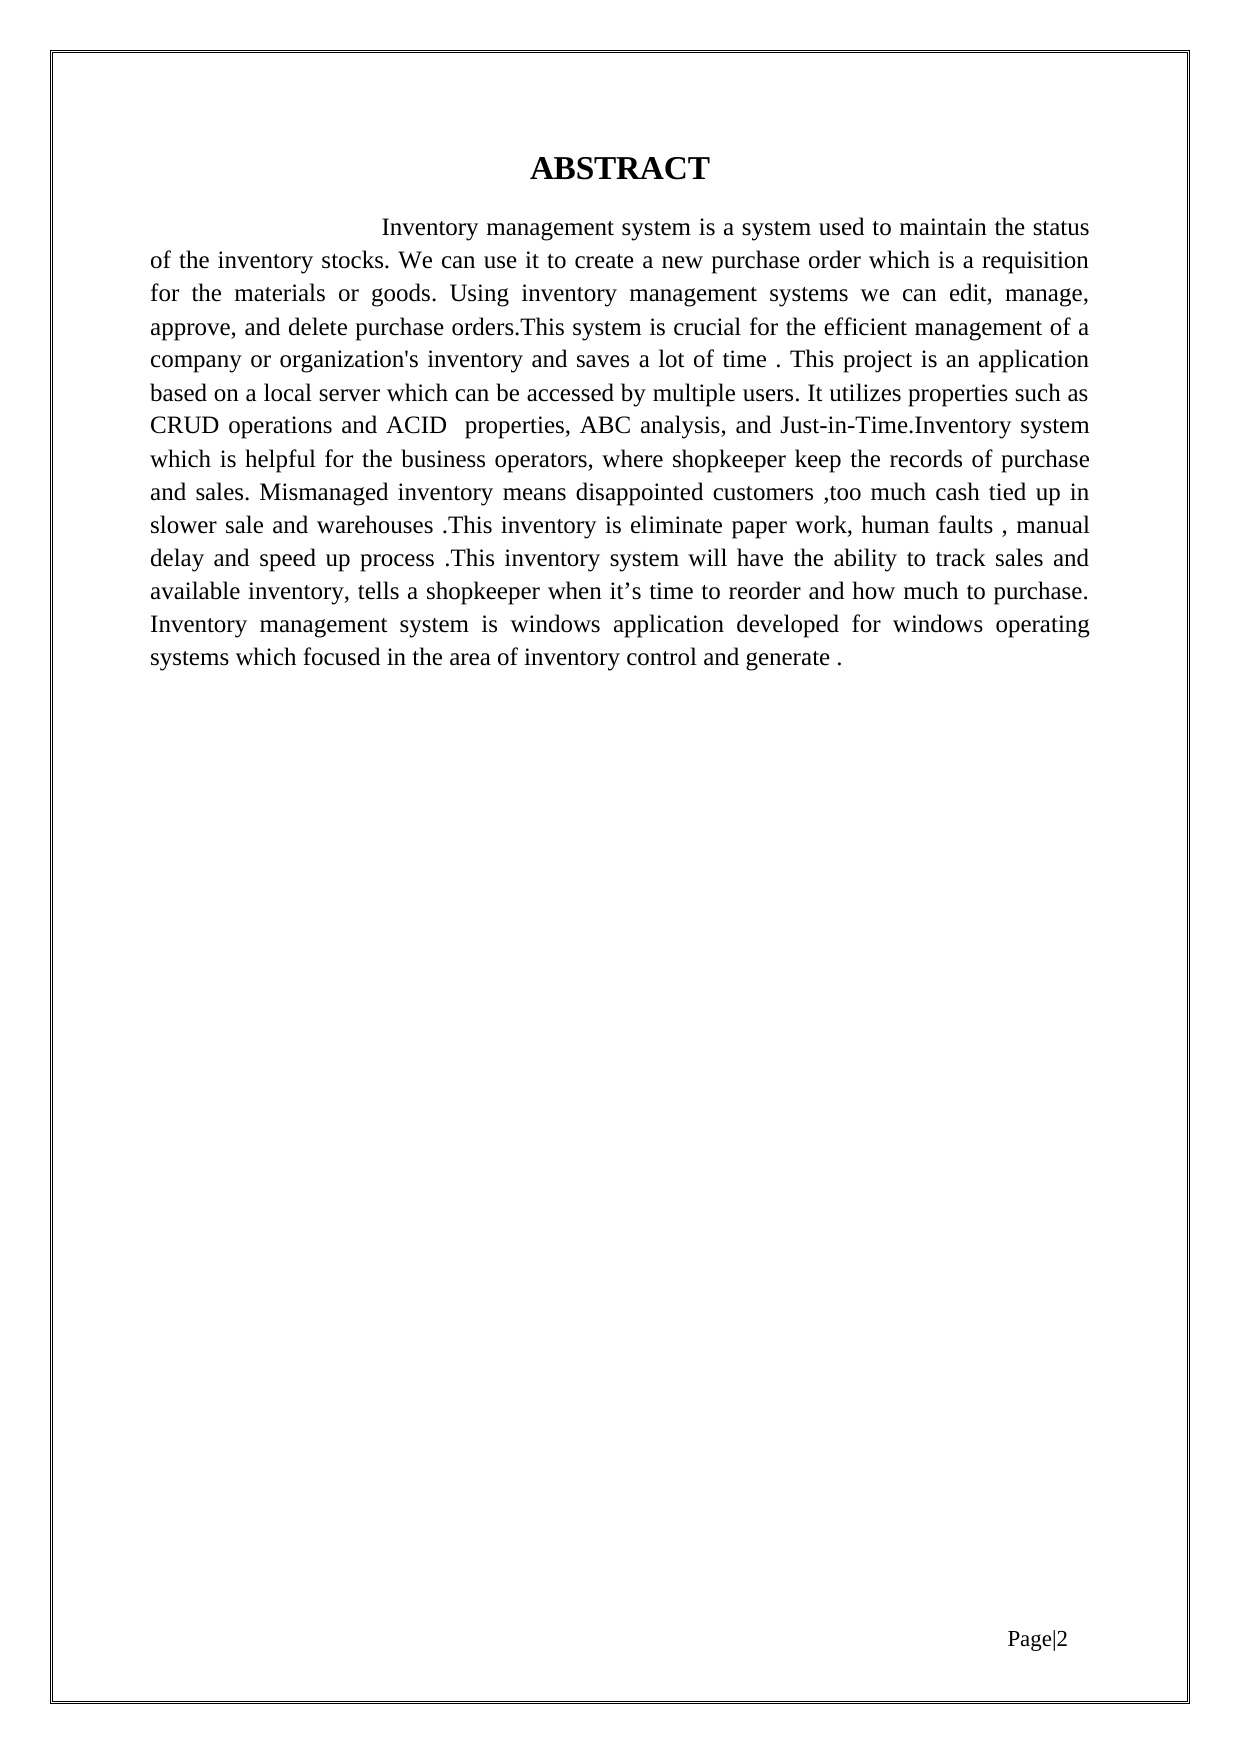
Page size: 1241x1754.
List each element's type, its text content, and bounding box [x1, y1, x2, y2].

text Inventory management system is a system used to maintain the status of the inventory stocks. We can use it to create a new purchase order which is a requisition for the materials or goods. Using inventory management systems we can edit, manage, approve, and delete purchase orders.This system is crucial for the efficient management of a company or organization's inventory and saves a lot of time . This project is an application based on a local server which can be accessed by multiple users. It utilizes properties such as CRUD operations and ACID properties, ABC analysis, and Just-in-Time.Inventory system which is helpful for the business operators, where shopkeeper keep the records of purchase and sales. Mismanaged inventory means disappointed customers ,too much cash tied up in slower sale and warehouses .This inventory is eliminate paper work, human faults , manual delay and speed up process .This inventory system will have the ability to track sales and available inventory, tells a shopkeeper when it’s time to reorder and how much to purchase. Inventory management system is windows application developed for windows operating systems which focused in the area of inventory control and generate . [150, 212, 1091, 671]
subtitle ABSTRACT [162, 148, 1078, 186]
